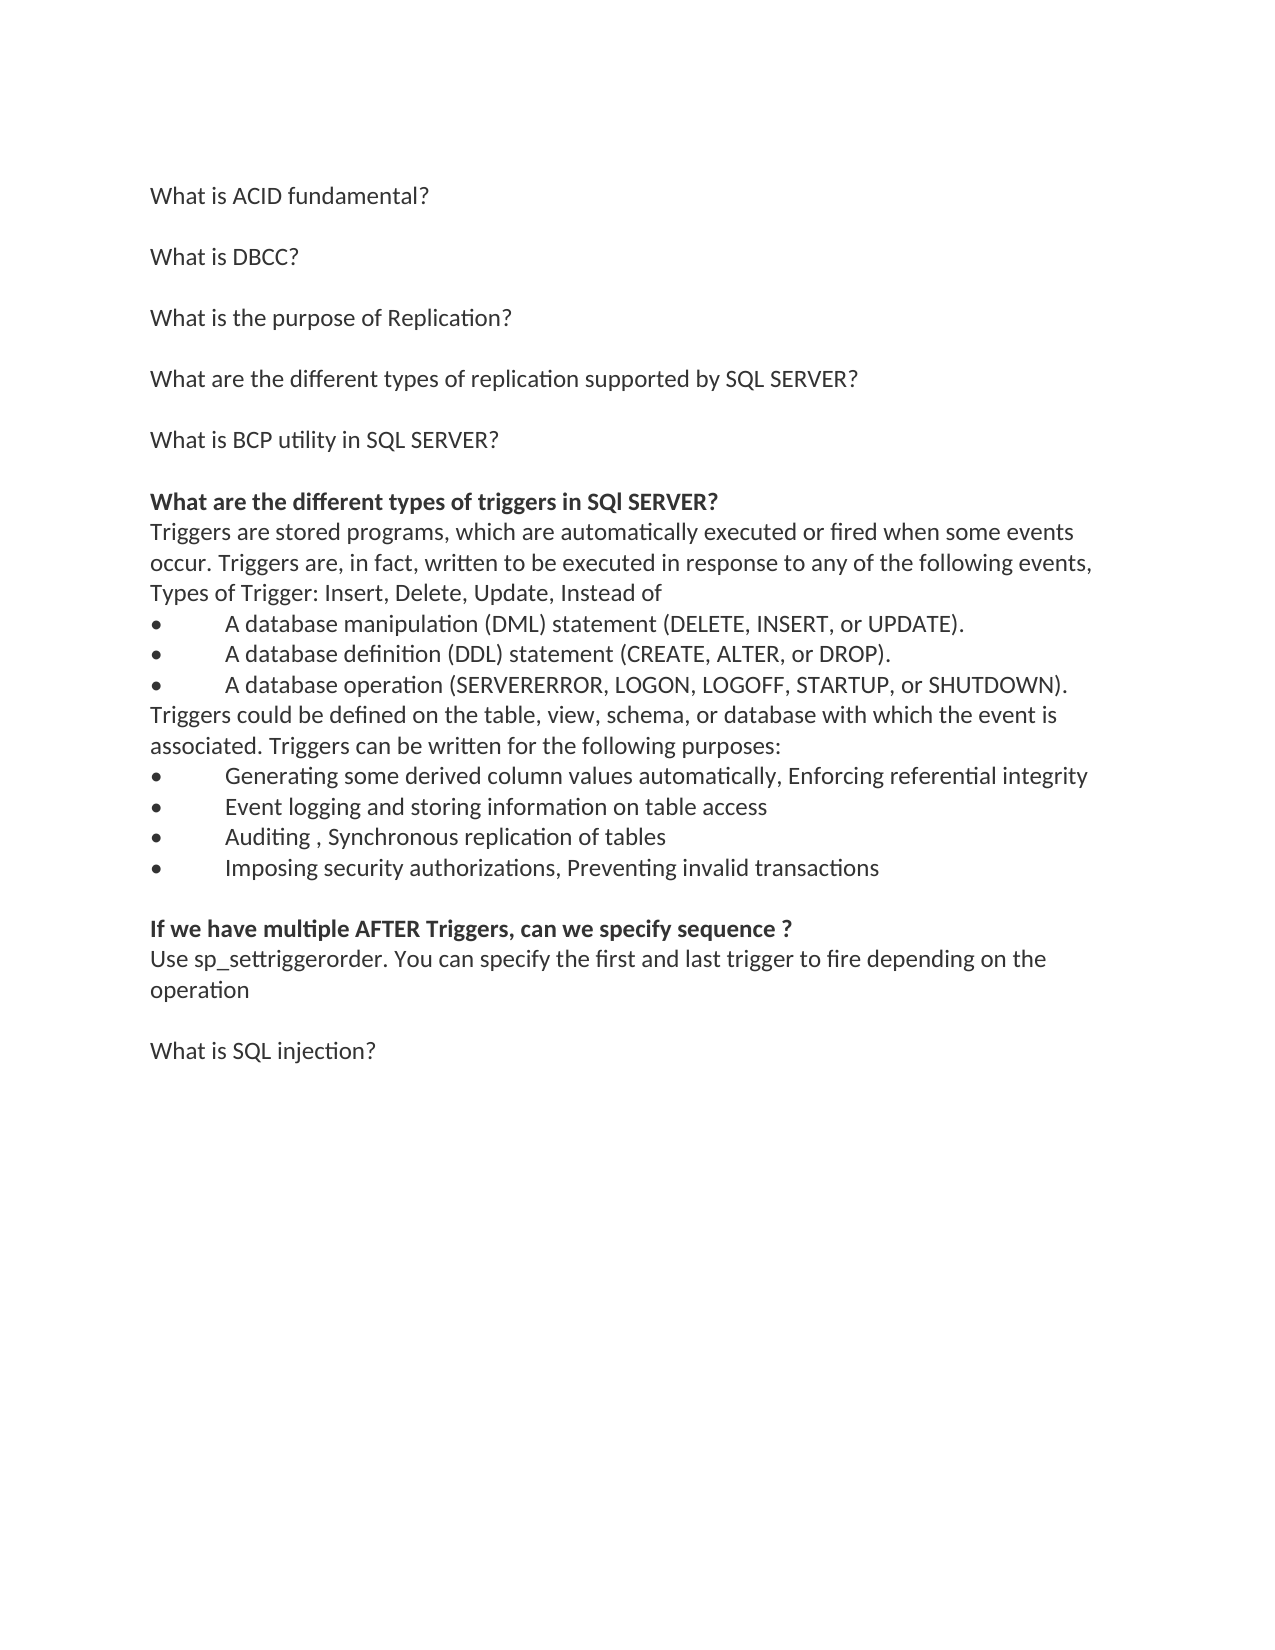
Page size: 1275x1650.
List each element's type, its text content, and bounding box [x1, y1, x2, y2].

text • A database operation (SERVERERROR, LOGON, LOGOFF, STARTUP, or SHUTDOWN). [150, 669, 1125, 699]
text What is the purpose of Replication? [150, 272, 1125, 333]
text • Imposing security authorizations, Preventing invalid transactions [150, 852, 1125, 882]
text • A database manipulation (DML) statement (DELETE, INSERT, or UPDATE). [150, 608, 1125, 638]
text What is DBCC? [150, 211, 1125, 272]
text What are the different types of triggers in SQl SERVER? [150, 455, 1125, 516]
text • Event logging and storing information on table access [150, 791, 1125, 821]
text Use sp_settriggerorder. You can specify the first and last trigger to fire depending on the operation [150, 943, 1125, 1004]
text What is SQL injection? [150, 1004, 1125, 1066]
text What are the different types of replication supported by SQL SERVER? [150, 333, 1125, 394]
text What is ACID fundamental? [150, 150, 1125, 211]
text • A database definition (DDL) statement (CREATE, ALTER, or DROP). [150, 638, 1125, 669]
text • Generating some derived column values automatically, Enforcing referential integrity [150, 760, 1125, 791]
text If we have multiple AFTER Triggers, can we specify sequence ? [150, 882, 1125, 943]
text What is BCP utility in SQL SERVER? [150, 394, 1125, 455]
text • Auditing , Synchronous replication of tables [150, 821, 1125, 852]
text Triggers are stored programs, which are automatically executed or fired when some events occur. Triggers are, in fact, written to be executed in response to any of the following events, Types of Trigger: Insert, Delete, Update, Instead of [150, 516, 1125, 608]
text Triggers could be defined on the table, view, schema, or database with which the event is associated. Triggers can be written for the following purposes: [150, 699, 1125, 760]
